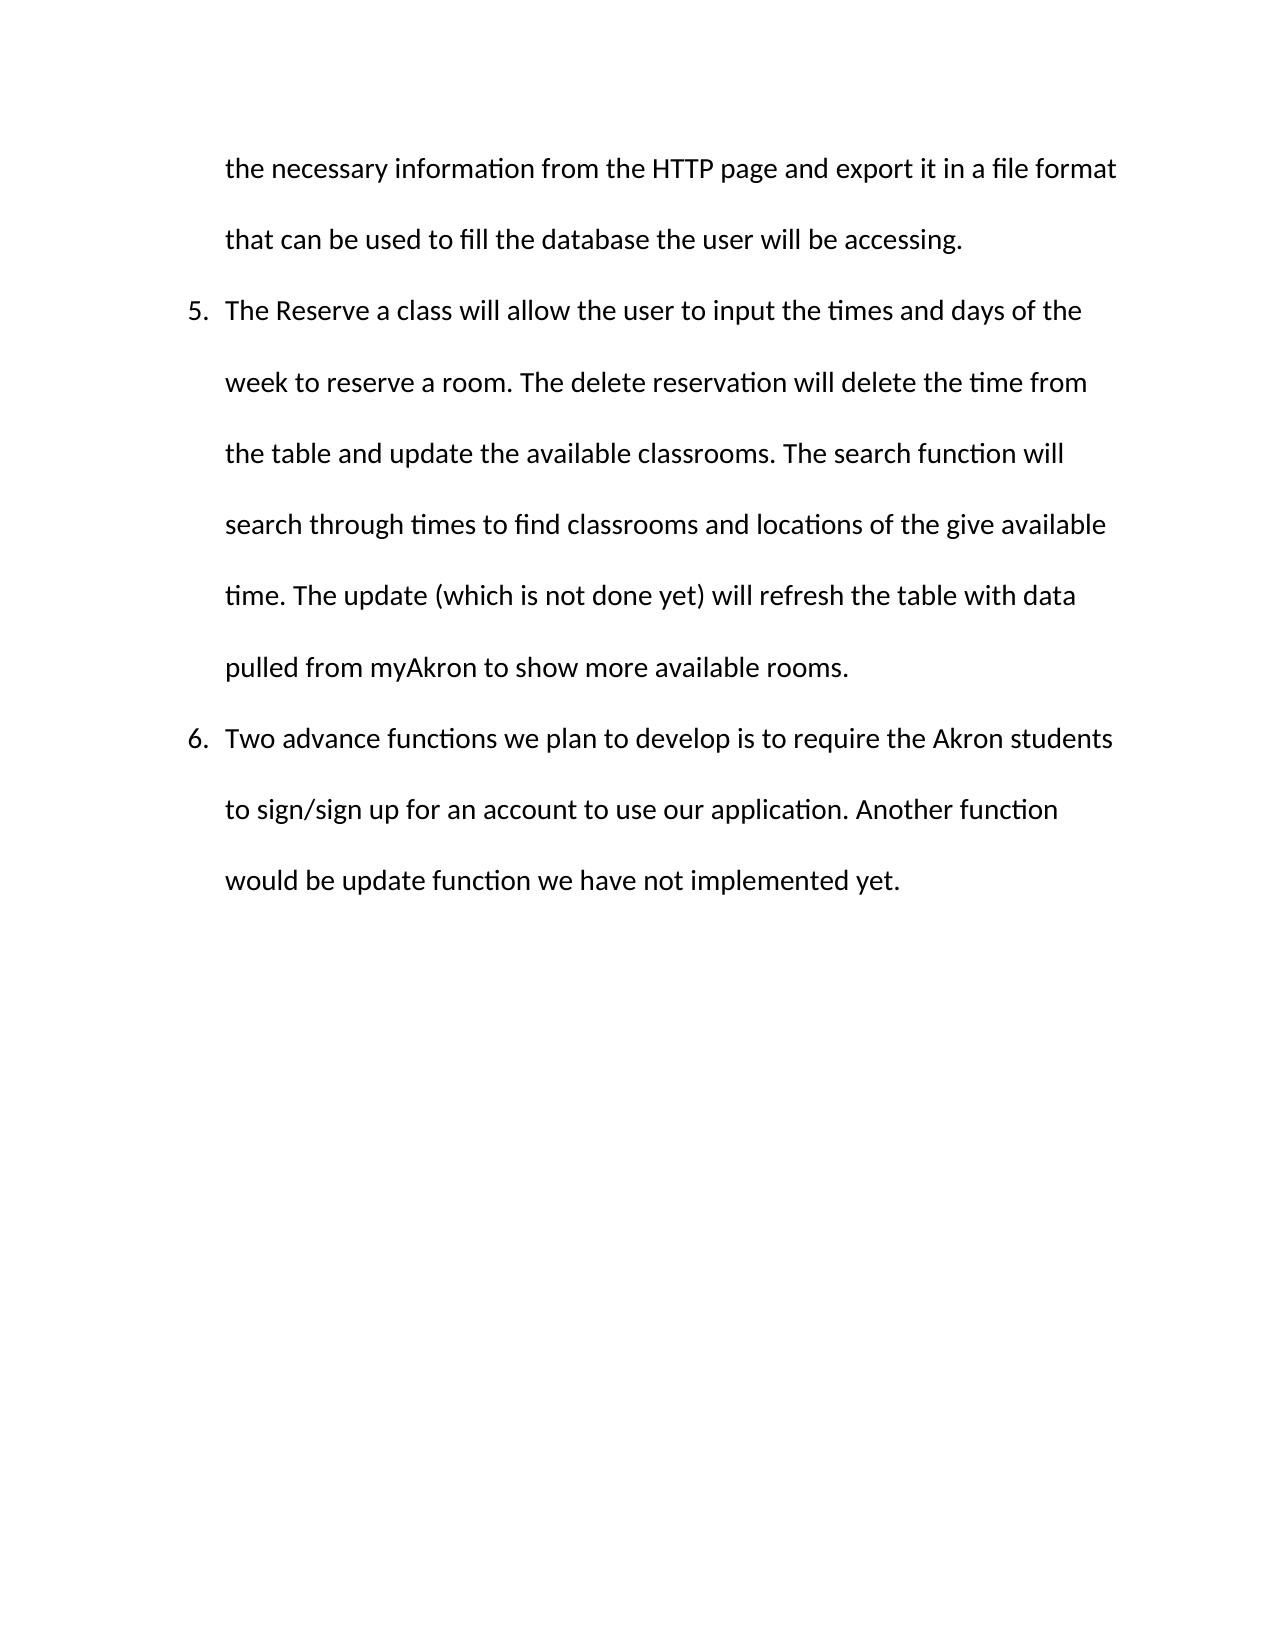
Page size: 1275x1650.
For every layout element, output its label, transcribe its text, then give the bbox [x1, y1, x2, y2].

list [187, 150, 1125, 257]
list Two advance functions we plan to develop is to require the Akron students to sign/sign up for an account to use our application. Another function would be update function we have not implemented yet. [187, 720, 1125, 898]
list The Reserve a class will allow the user to input the times and days of the week to reserve a room. The delete reservation will delete the time from the table and update the available classrooms. The search function will search through times to find classrooms and locations of the give available time. The update (which is not done yet) will refresh the table with data pulled from myAkron to show more available rooms. [187, 292, 1125, 684]
